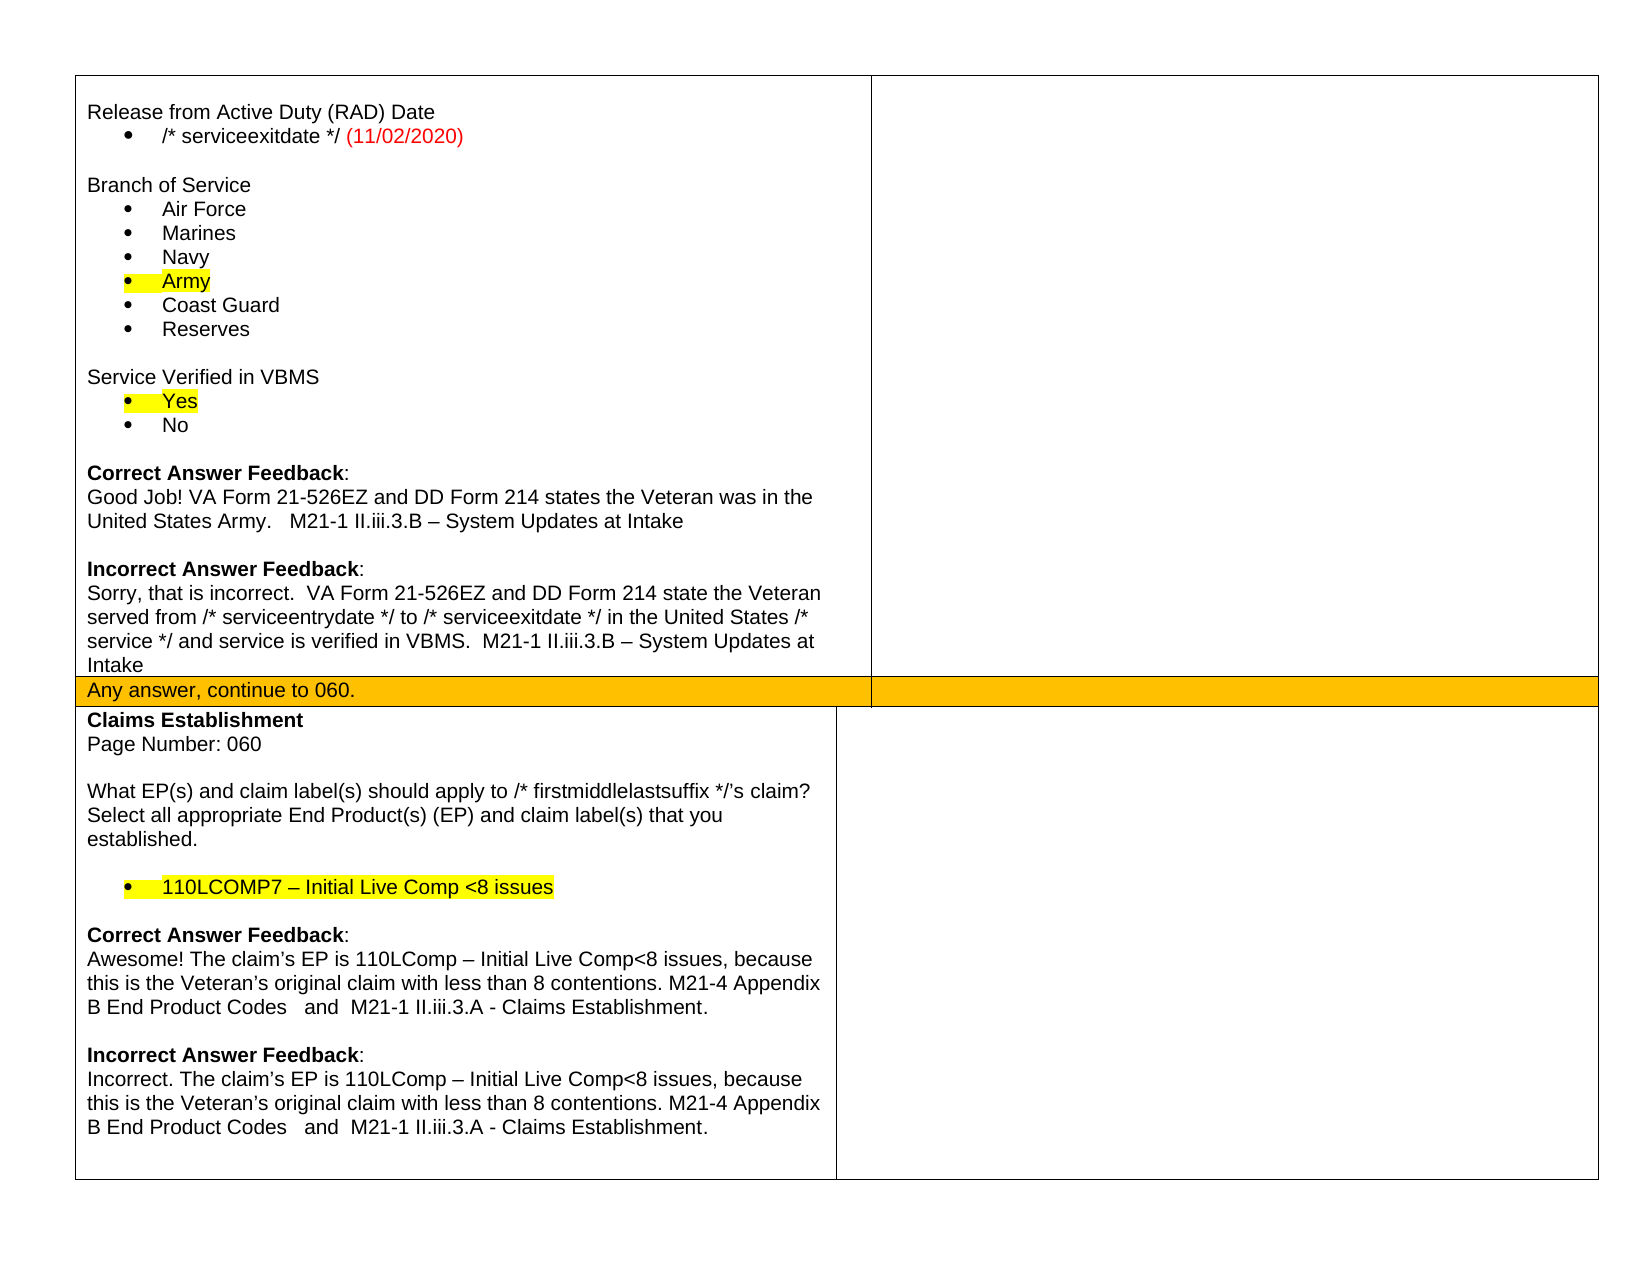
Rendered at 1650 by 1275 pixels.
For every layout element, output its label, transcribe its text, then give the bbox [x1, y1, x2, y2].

table_cell [872, 76, 1598, 676]
table_cell Claims Establishment Page Number: 060 What EP(s) and claim label(s) should apply to /* firstmiddlelastsuffix */’s claim? Select all appropriate End Product(s) (EP) and claim label(s) that you established. 110LCOMP7 – Initial Live Comp <8 issues Correct Answer Feedback: Awesome! The claim’s EP is 110LComp – Initial Live Comp<8 issues, because this is the Veteran’s original claim with less than 8 contentions. M21-4 Appendix B End Product Codes and M21-1 II.iii.3.A - Claims Establishment. Incorrect Answer Feedback: Incorrect. The claim’s EP is 110LComp – Initial Live Comp<8 issues, because this is the Veteran’s original claim with less than 8 contentions. M21-4 Appendix B End Product Codes and M21-1 II.iii.3.A - Claims Establishment. [76, 707, 836, 1179]
table_cell Any answer, continue to 060. [76, 677, 871, 706]
table_cell [872, 677, 1598, 706]
table_cell [837, 707, 1598, 1179]
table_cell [76, 76, 871, 676]
